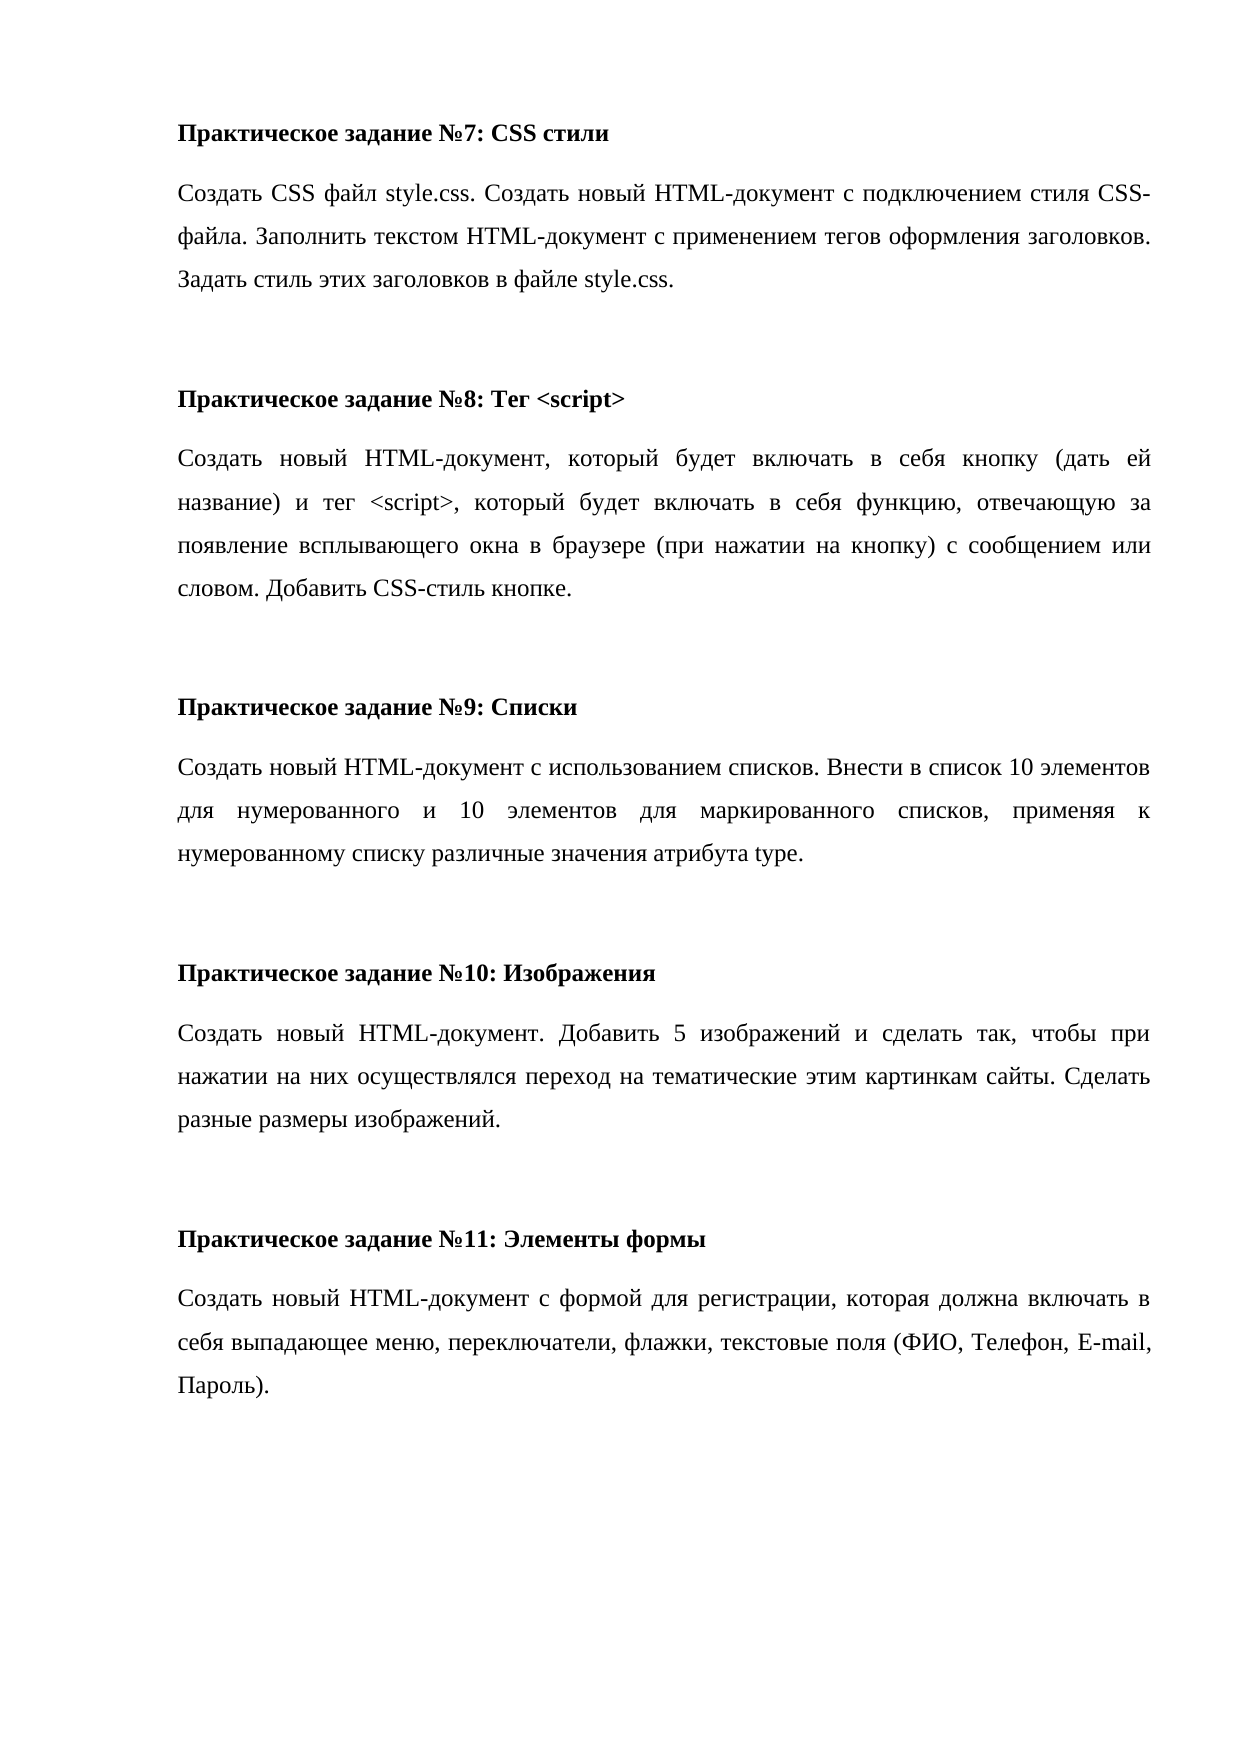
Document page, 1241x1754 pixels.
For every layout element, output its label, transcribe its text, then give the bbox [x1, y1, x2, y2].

text Практическое задание №9: Списки [177, 692, 1152, 721]
text Практическое задание №7: CSS стили [177, 118, 1152, 147]
text Практическое задание №11: Элементы формы [177, 1224, 1152, 1252]
text Создать новый HTML-документ с использованием списков. Внести в список 10 элементов для нумерованного и 10 элементов для маркированного списков, применяя к нумерованному списку различные значения атрибута type. [177, 752, 1152, 867]
text Создать новый HTML-документ с формой для регистрации, которая должна включать в себя выпадающее меню, переключатели, флажки, текстовые поля (ФИО, Телефон, E-mail, Пароль). [177, 1283, 1152, 1398]
text Создать CSS файл style.css. Создать новый HTML-документ с подключением стиля CSS-файла. Заполнить текстом HTML-документ с применением тегов оформления заголовков. Задать стиль этих заголовков в файле style.css. [177, 178, 1152, 293]
text Создать новый HTML-документ. Добавить 5 изображений и сделать так, чтобы при нажатии на них осуществлялся переход на тематические этим картинкам сайты. Сделать разные размеры изображений. [177, 1018, 1152, 1133]
text Практическое задание №10: Изображения [177, 958, 1152, 987]
text Практическое задание №8: Тег <script> [177, 384, 1152, 412]
text Создать новый HTML-документ, который будет включать в себя кнопку (дать ей название) и тег <script>, который будет включать в себя функцию, отвечающую за появление всплывающего окна в браузере (при нажатии на кнопку) с сообщением или словом. Добавить CSS-стиль кнопке. [177, 443, 1152, 602]
